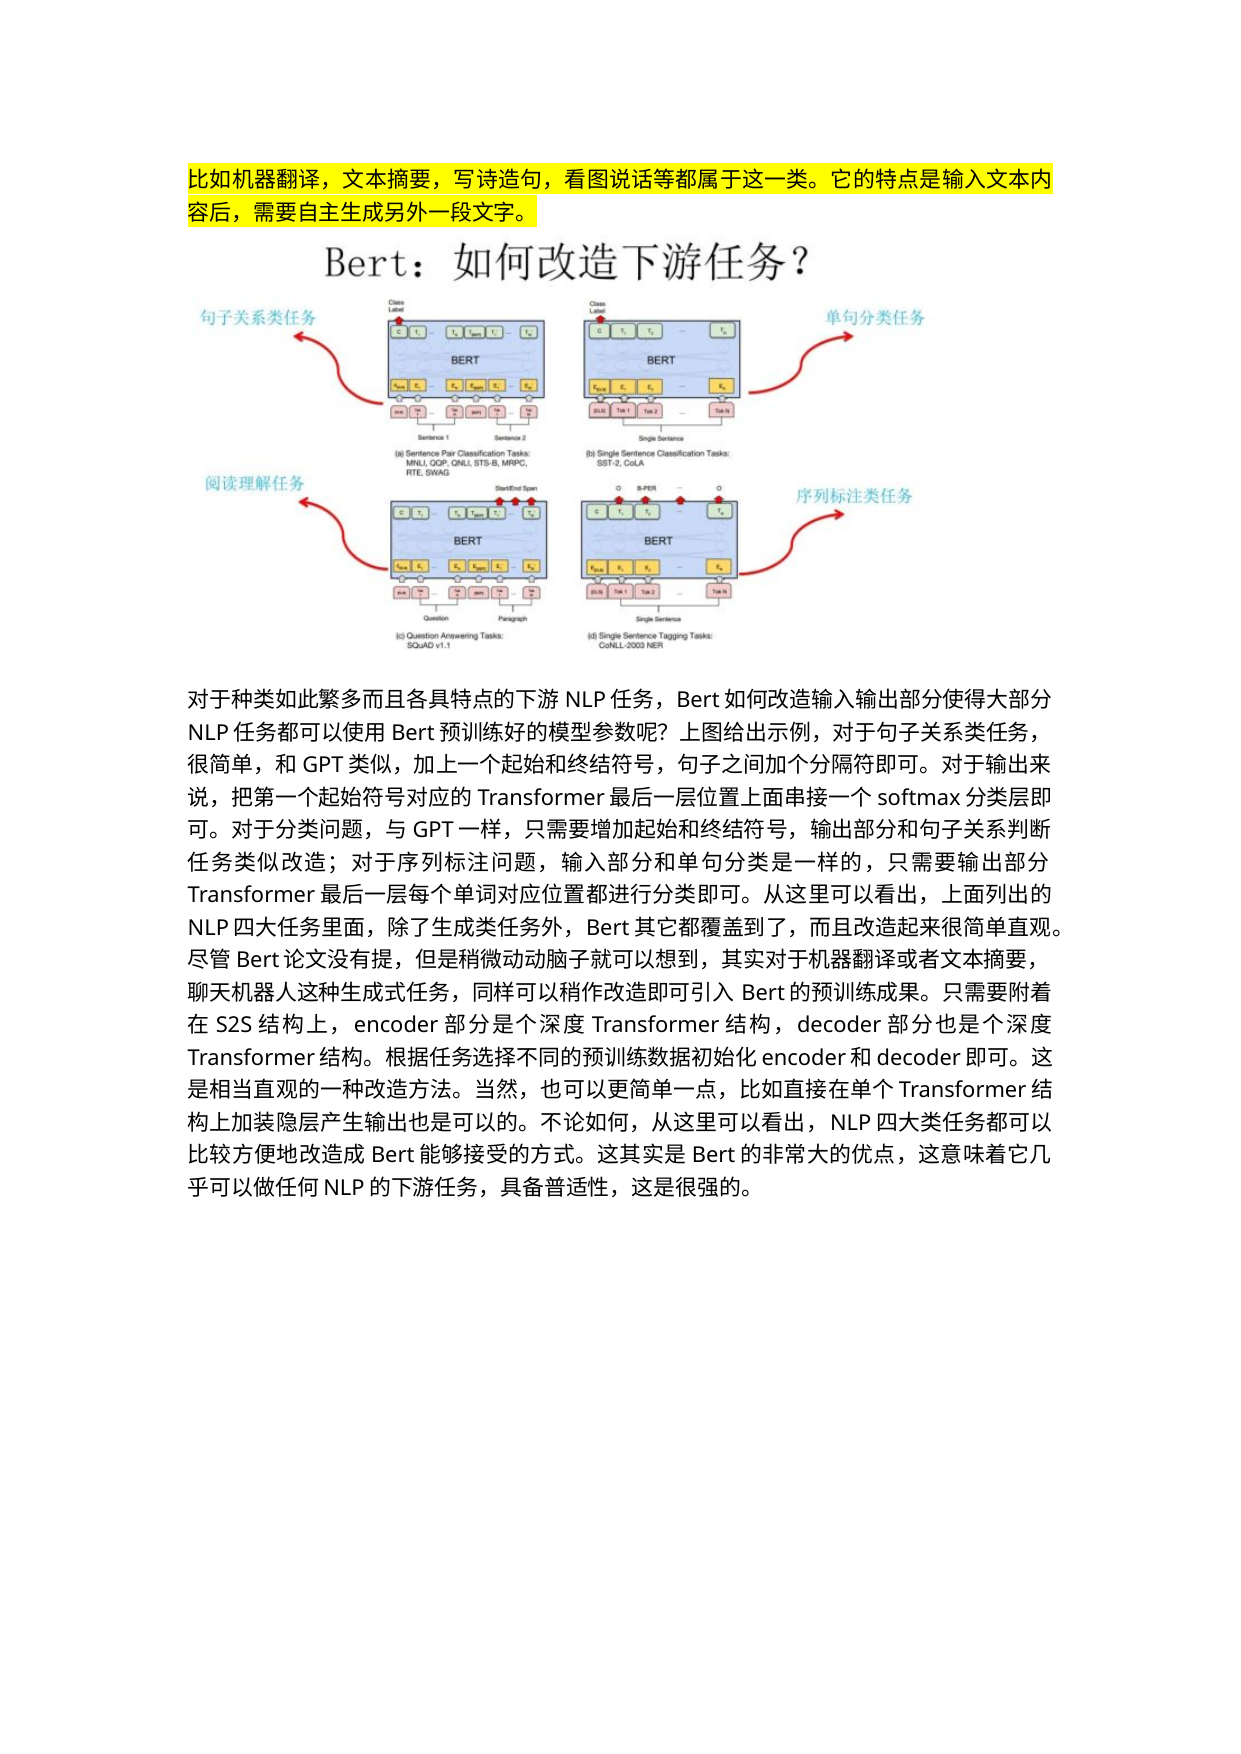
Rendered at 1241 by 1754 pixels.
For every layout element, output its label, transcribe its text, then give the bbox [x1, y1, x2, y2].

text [187, 162, 1053, 227]
picture [187, 227, 995, 682]
text 对于种类如此繁多而且各具特点的下游NLP任务，Bert如何改造输入输出部分使得大部分NLP任务都可以使用Bert预训练好的模型参数呢？上图给出示例，对于句子关系类任务，很简单，和GPT类似，加上一个起始和终结符号，句子之间加个分隔符即可。对于输出来说，把第一个起始符号对应的Transformer最后一层位置上面串接一个softmax分类层即可。对于分类问题，与GPT一样，只需要增加起始和终结符号，输出部分和句子关系判断任务类似改造；对于序列标注问题，输入部分和单句分类是一样的，只需要输出部分Transformer最后一层每个单词对应位置都进行分类即可。从这里可以看出，上面列出的NLP四大任务里面，除了生成类任务外，Bert其它都覆盖到了，而且改造起来很简单直观。尽管Bert论文没有提，但是稍微动动脑子就可以想到，其实对于机器翻译或者文本摘要，聊天机器人这种生成式任务，同样可以稍作改造即可引入Bert的预训练成果。只需要附着在S2S结构上，encoder部分是个深度Transformer结构，decoder部分也是个深度Transformer结构。根据任务选择不同的预训练数据初始化encoder和decoder即可。这是相当直观的一种改造方法。当然，也可以更简单一点，比如直接在单个Transformer结构上加装隐层产生输出也是可以的。不论如何，从这里可以看出，NLP四大类任务都可以比较方便地改造成Bert能够接受的方式。这其实是Bert的非常大的优点，这意味着它几乎可以做任何NLP的下游任务，具备普适性，这是很强的。 [187, 682, 1053, 1202]
